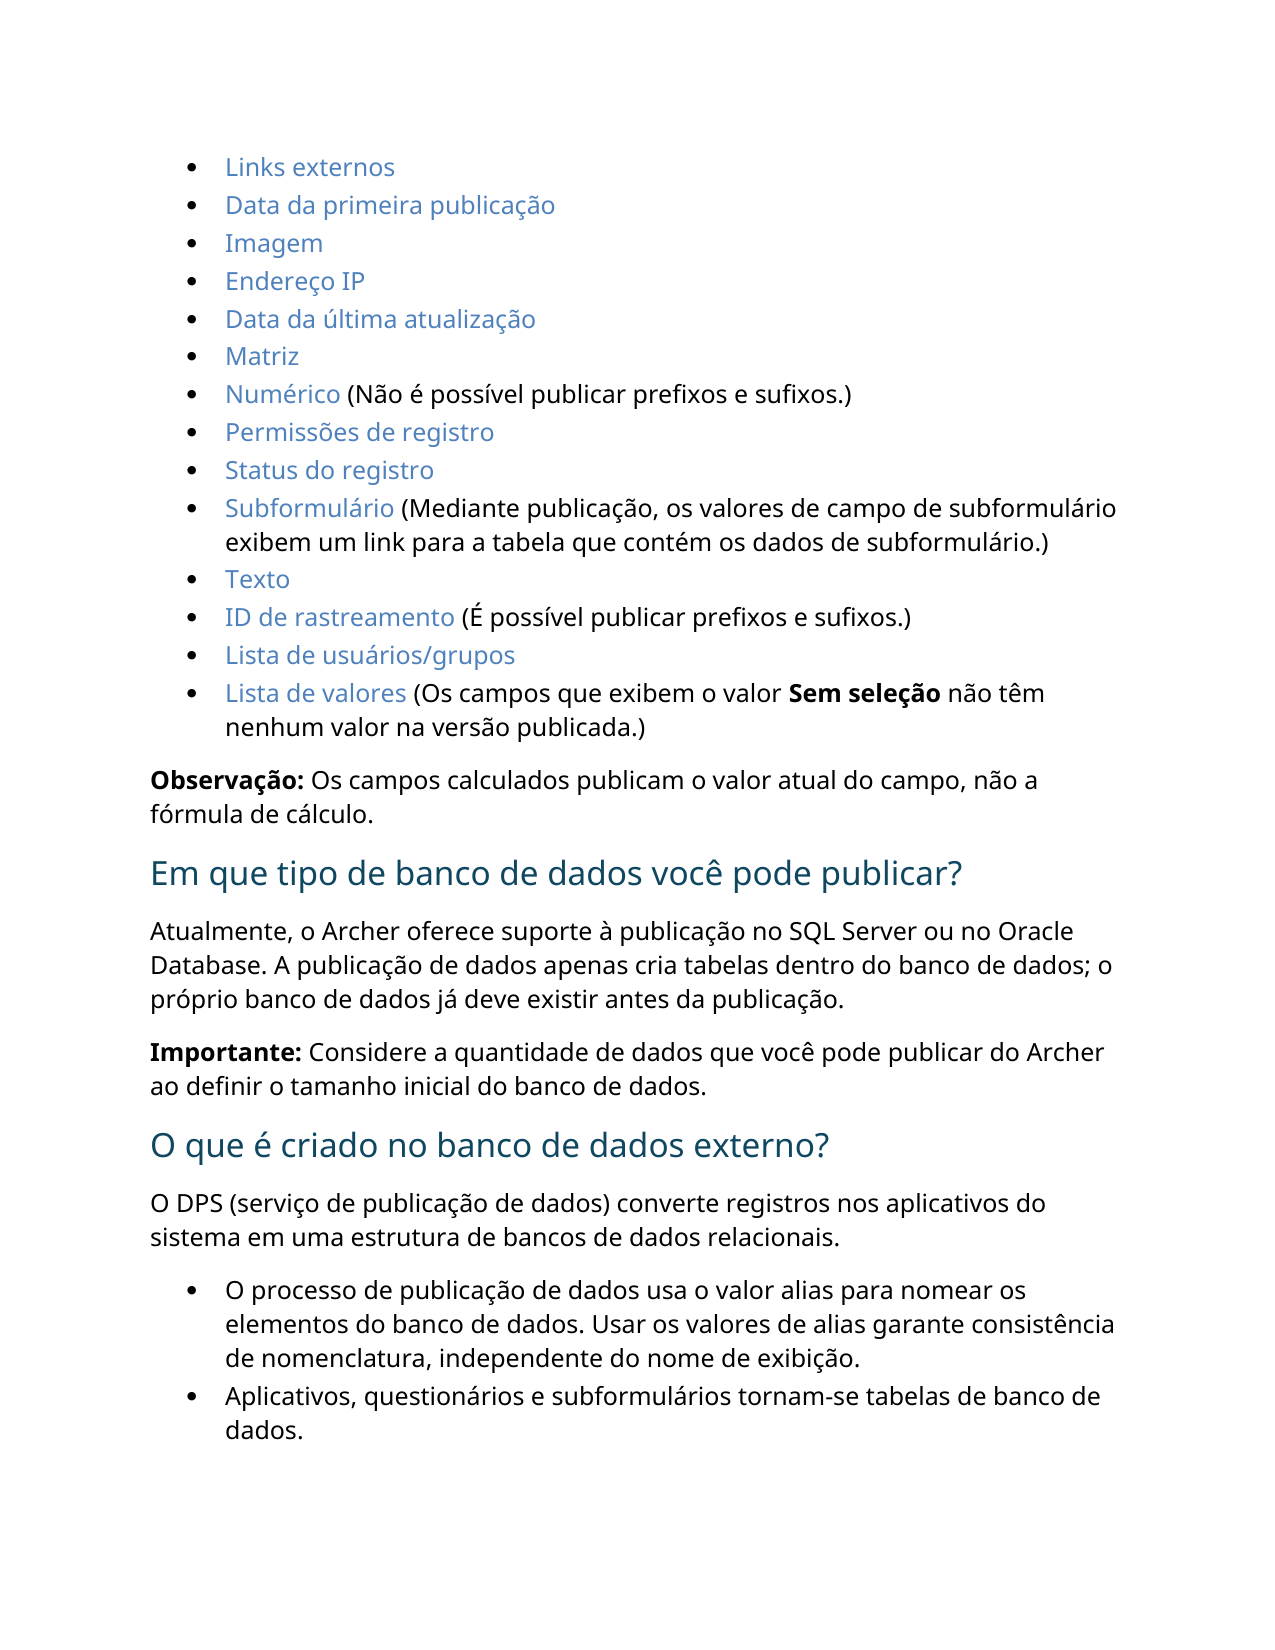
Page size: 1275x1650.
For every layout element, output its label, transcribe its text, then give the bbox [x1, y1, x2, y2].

list Matriz [187, 339, 1125, 373]
list Lista de valores (Os campos que exibem o valor Sem seleção não têm nenhum valor na versão publicada.) [187, 676, 1125, 744]
list O processo de publicação de dados usa o valor alias para nomear os elementos do banco de dados. Usar os valores de alias garante consistência de nomenclatura, independente do nome de exibição. [187, 1272, 1125, 1374]
list Imagem [187, 226, 1125, 260]
text Atualmente, o Archer oferece suporte à publicação no SQL Server ou no Oracle Database. A publicação de dados apenas cria tabelas dentro do banco de dados; o próprio banco de dados já deve existir antes da publicação. [150, 913, 1125, 1016]
list Endereço IP [187, 263, 1125, 297]
list Texto [187, 562, 1125, 596]
list Subformulário (Mediante publicação, os valores de campo de subformulário exibem um link para a tabela que contém os dados de subformulário.) [187, 490, 1125, 558]
list Data da primeira publicação [187, 188, 1125, 222]
list ID de rastreamento (É possível publicar prefixos e sufixos.) [187, 600, 1125, 634]
list Numérico (Não é possível publicar prefixos e sufixos.) [187, 377, 1125, 411]
subtitle O que é criado no banco de dados externo? [150, 1121, 1125, 1167]
text O DPS (serviço de publicação de dados) converte registros nos aplicativos do sistema em uma estrutura de bancos de dados relacionais. [150, 1186, 1125, 1254]
subtitle Em que tipo de banco de dados você pode publicar? [150, 849, 1125, 895]
list Aplicativos, questionários e subformulários tornam-se tabelas de banco de dados. [187, 1378, 1125, 1446]
list Data da última atualização [187, 301, 1125, 335]
list Status do registro [187, 452, 1125, 487]
list Links externos [187, 150, 1125, 184]
text Observação: Os campos calculados publicam o valor atual do campo, não a fórmula de cálculo. [150, 762, 1125, 831]
list Lista de usuários/grupos [187, 638, 1125, 672]
text Importante: Considere a quantidade de dados que você pode publicar do Archer ao definir o tamanho inicial do banco de dados. [150, 1034, 1125, 1103]
list Permissões de registro [187, 415, 1125, 449]
